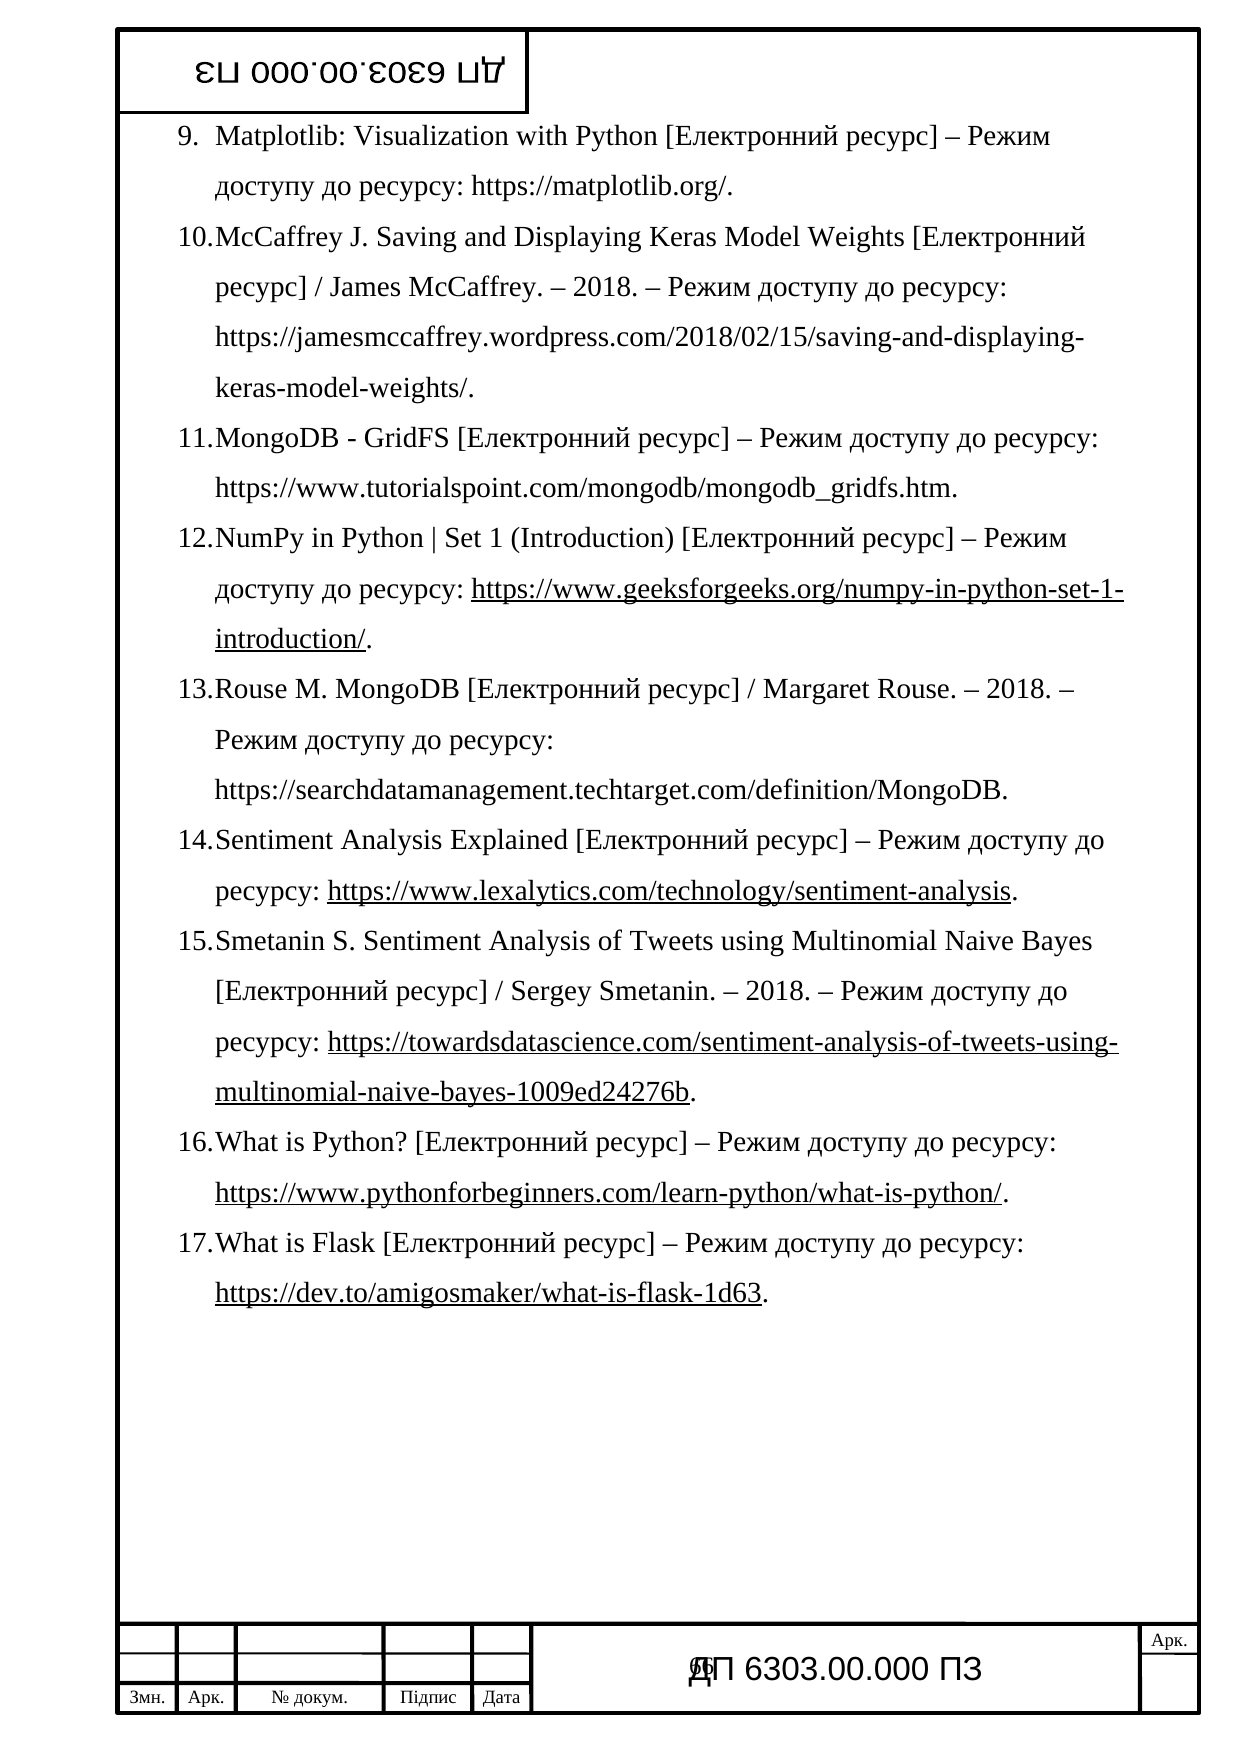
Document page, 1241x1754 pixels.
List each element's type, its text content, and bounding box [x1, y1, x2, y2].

list MongoDB - GridFS [Електронний ресурс] – Режим доступу до ресурсу: https://www.tutorialspoint.com/mongodb/mongodb_gridfs.htm. [177, 420, 1152, 504]
list Matplotlib: Visualization with Python [Електронний ресурс] – Режим доступу до ресурсу: https://matplotlib.org/. [177, 118, 1152, 202]
list NumPy in Python | Set 1 (Introduction) [Електронний ресурс] – Режим доступу до ресурсу: https://www.geeksforgeeks.org/numpy-in-python-set-1-introduction/. [177, 521, 1152, 655]
list Rouse M. MongoDB [Електронний ресурс] / Margaret Rouse. – 2018. – Режим доступу до ресурсу: https://searchdatamanagement.techtarget.com/definition/MongoDB. [177, 672, 1152, 806]
list What is Flask [Електронний ресурс] – Режим доступу до ресурсу: https://dev.to/amigosmaker/what-is-flask-1d63. [177, 1225, 1152, 1309]
list Sentiment Analysis Explained [Електронний ресурс] – Режим доступу до ресурсу: https://www.lexalytics.com/technology/sentiment-analysis. [177, 822, 1152, 906]
list McCaffrey J. Saving and Displaying Keras Model Weights [Електронний ресурс] / James McCaffrey. – 2018. – Режим доступу до ресурсу: https://jamesmccaffrey.wordpress.com/2018/02/15/saving-and-displaying-keras-model-weights/. [177, 219, 1152, 403]
list What is Python? [Електронний ресурс] – Режим доступу до ресурсу: https://www.pythonforbeginners.com/learn-python/what-is-python/. [177, 1124, 1152, 1208]
list Smetanin S. Sentiment Analysis of Tweets using Multinomial Naive Bayes [Електронний ресурс] / Sergey Smetanin. – 2018. – Режим доступу до ресурсу: https://towardsdatascience.com/sentiment-analysis-of-tweets-using-multinomial-naive-bayes-1009ed24276b. [177, 923, 1152, 1108]
